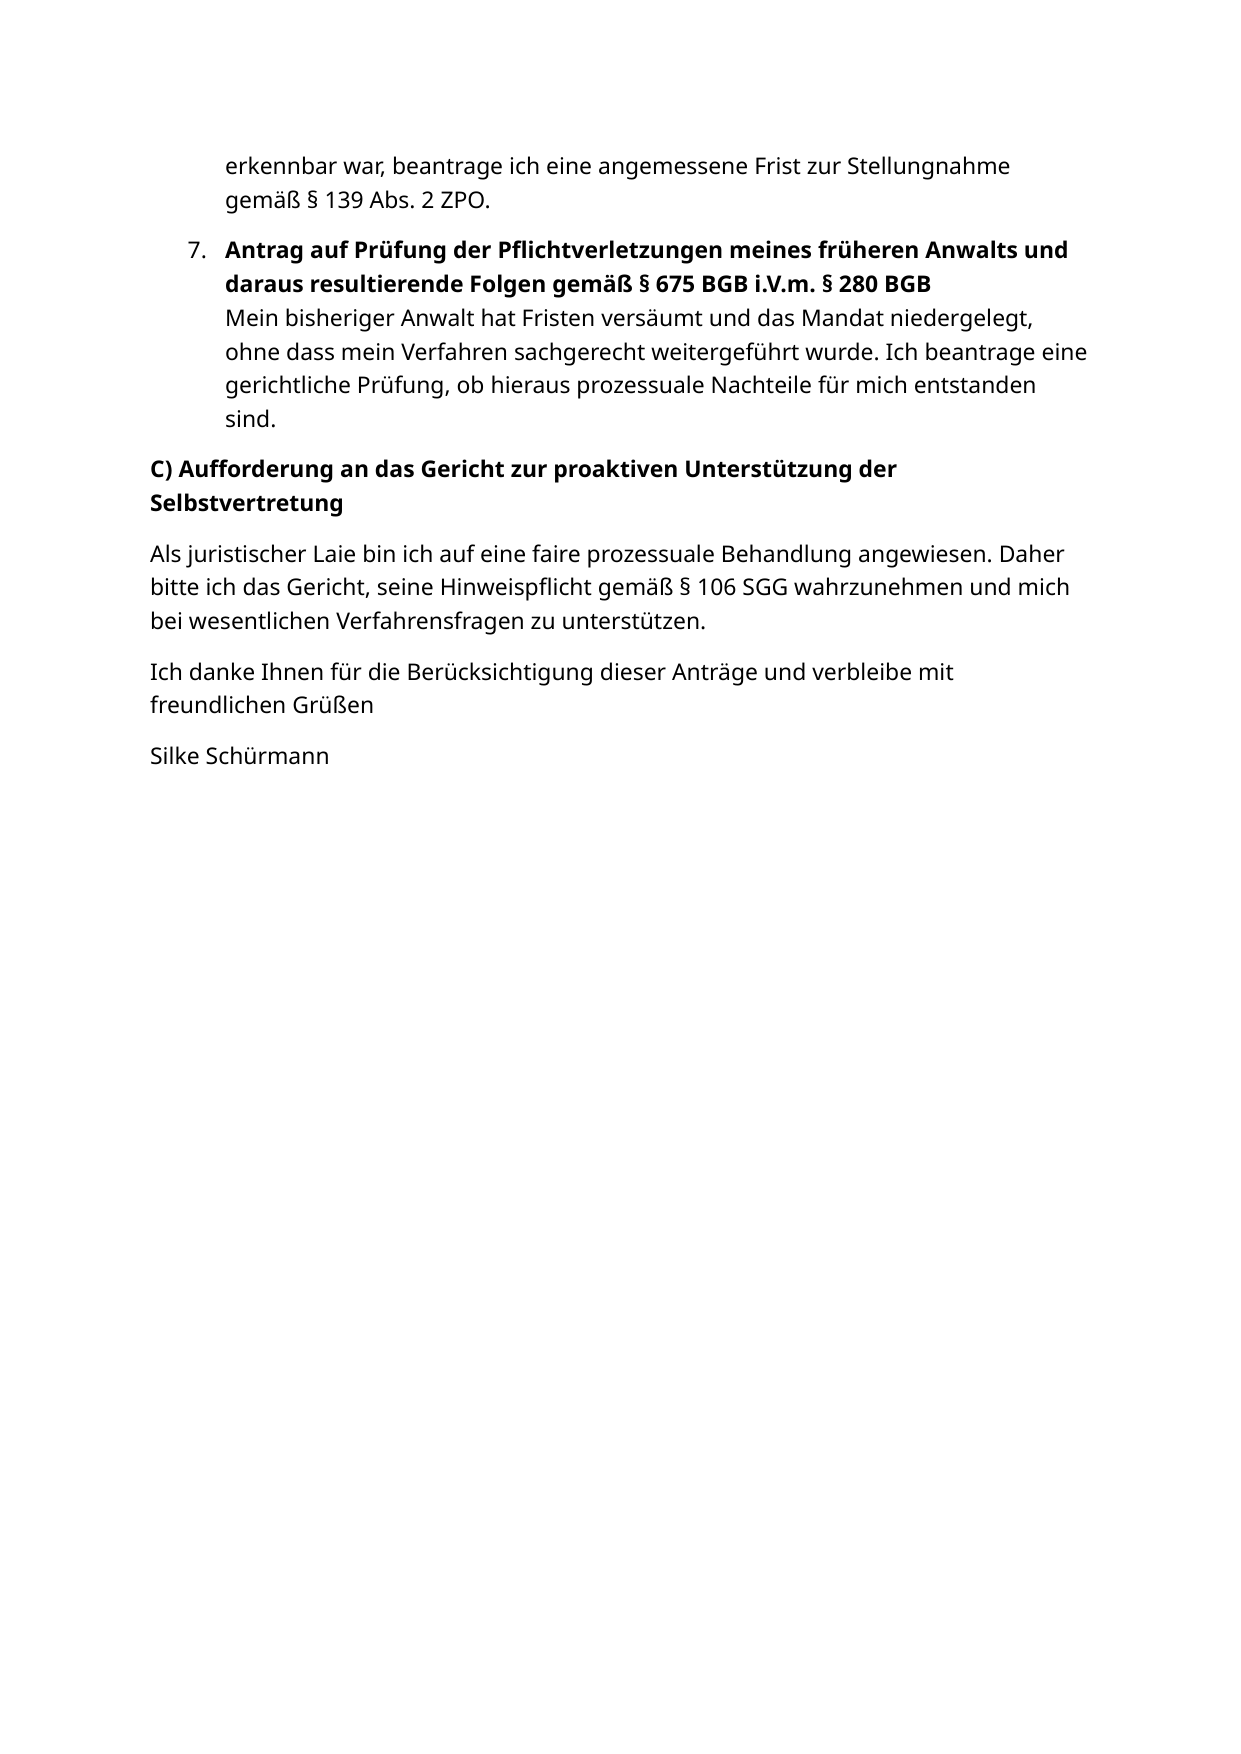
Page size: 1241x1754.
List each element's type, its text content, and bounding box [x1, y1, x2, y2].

text Als juristischer Laie bin ich auf eine faire prozessuale Behandlung angewiesen. Daher bitte ich das Gericht, seine Hinweispflicht gemäß § 106 SGG wahrzunehmen und mich bei wesentlichen Verfahrensfragen zu unterstützen. [150, 537, 1090, 636]
list Antrag auf Prüfung der Pflichtverletzungen meines früheren Anwalts und daraus resultierende Folgen gemäß § 675 BGB i.V.m. § 280 BGB Mein bisheriger Anwalt hat Fristen versäumt und das Mandat niedergelegt, ohne dass mein Verfahren sachgerecht weitergeführt wurde. Ich beantrage eine gerichtliche Prüfung, ob hieraus prozessuale Nachteile für mich entstanden sind. [187, 234, 1090, 434]
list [187, 150, 1090, 215]
text C) Aufforderung an das Gericht zur proaktiven Unterstützung der Selbstvertretung [150, 453, 1090, 518]
text Ich danke Ihnen für die Berücksichtigung dieser Anträge und verbleibe mit freundlichen Grüßen [150, 655, 1090, 720]
text Silke Schürmann [150, 739, 1090, 771]
